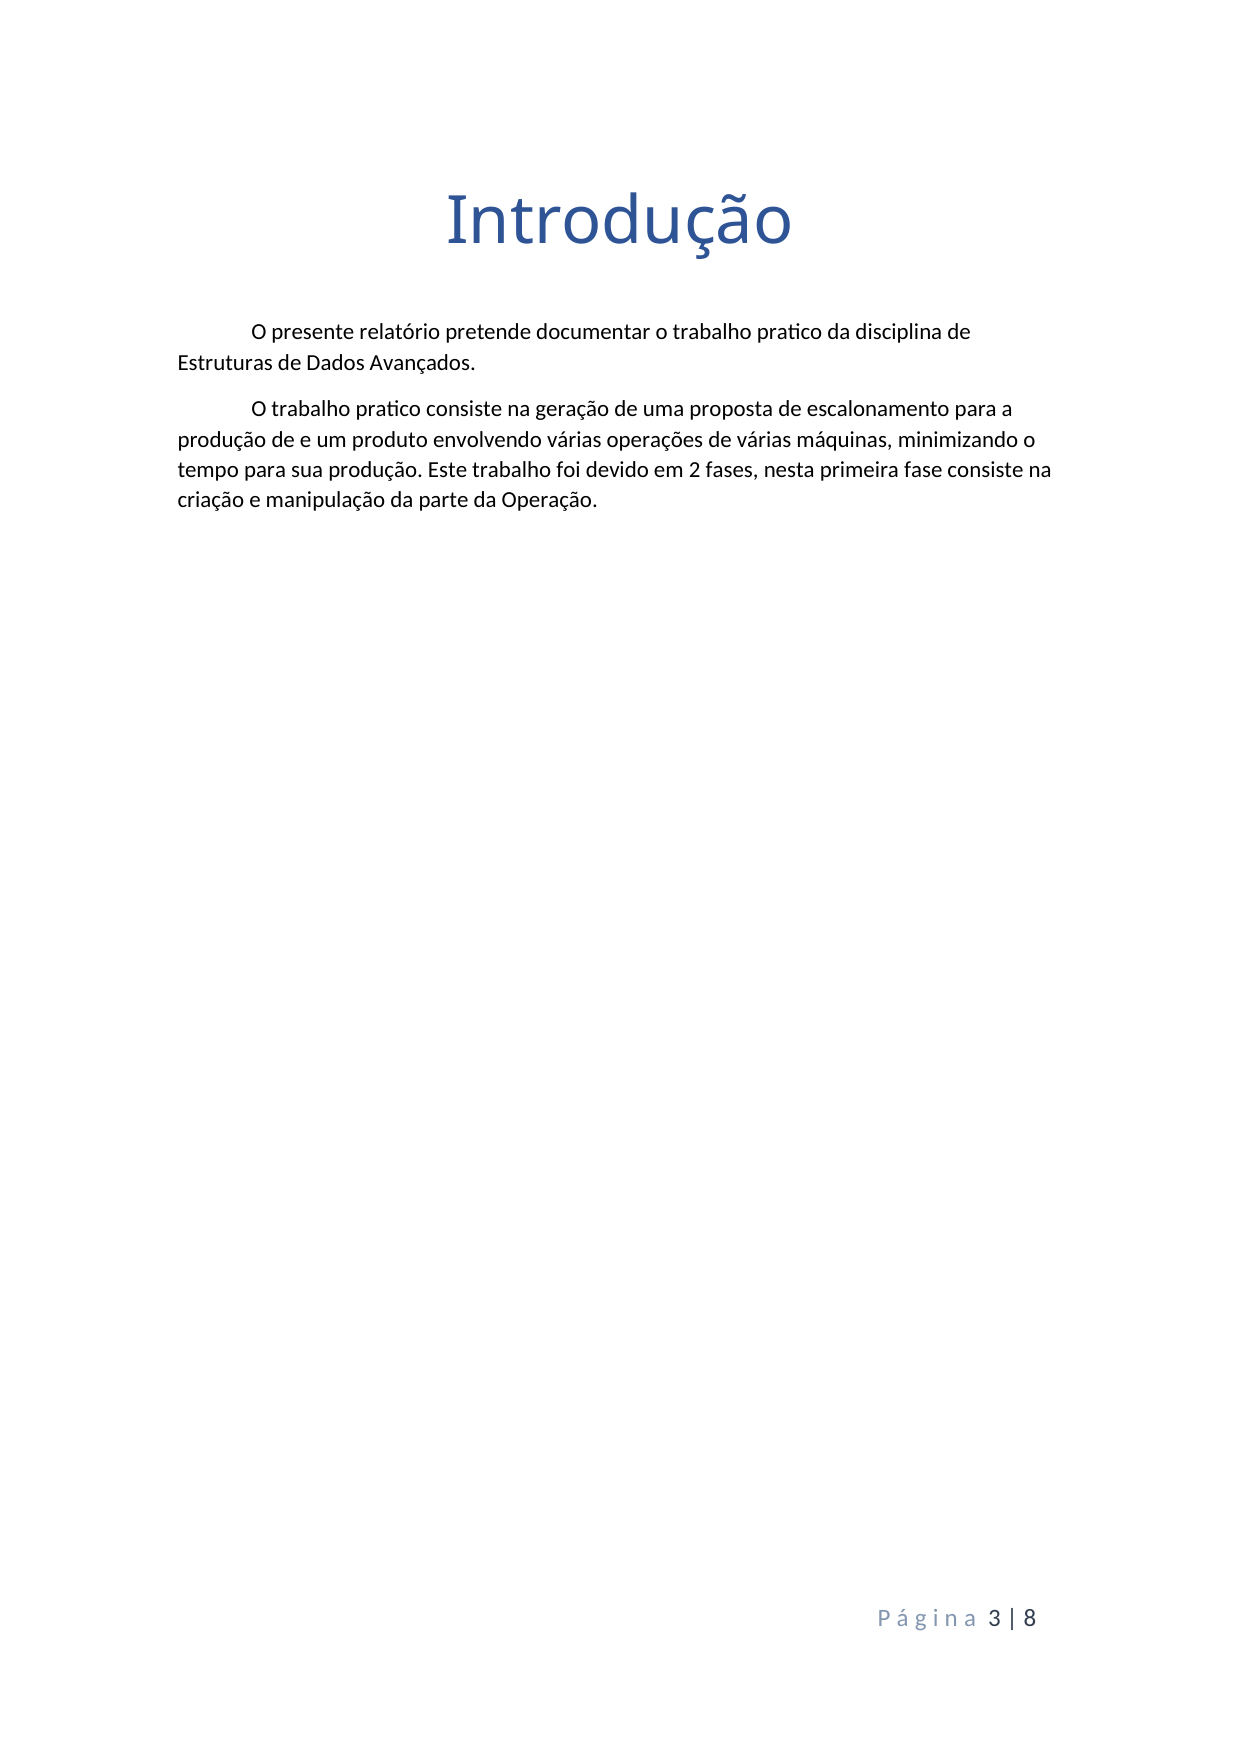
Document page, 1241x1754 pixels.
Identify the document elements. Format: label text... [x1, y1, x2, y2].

subtitle Introdução [177, 173, 1063, 263]
text O trabalho pratico consiste na geração de uma proposta de escalonamento para a produção de e um produto envolvendo várias operações de várias máquinas, minimizando o tempo para sua produção. Este trabalho foi devido em 2 fases, nesta primeira fase consiste na criação e manipulação da parte da Operação. [177, 394, 1063, 513]
text O presente relatório pretende documentar o trabalho pratico da disciplina de Estruturas de Dados Avançados. [177, 317, 1063, 376]
